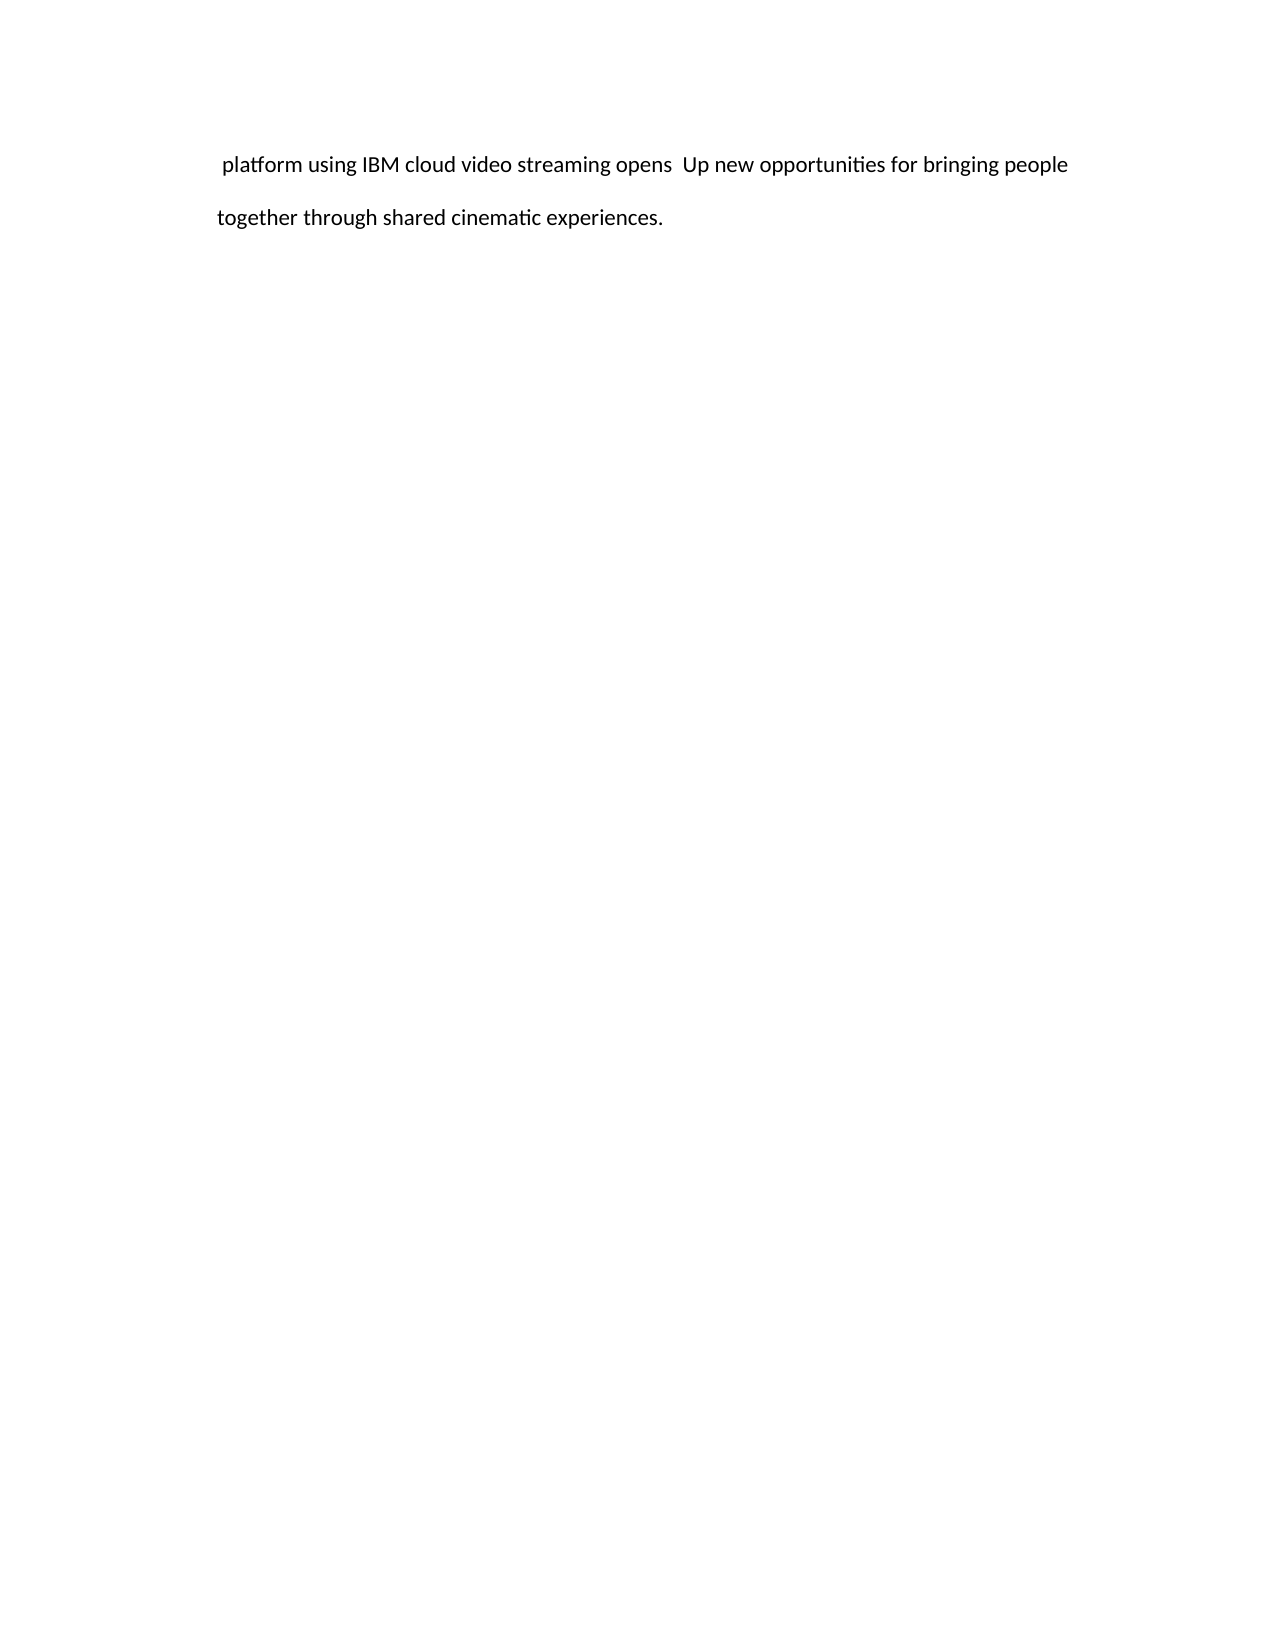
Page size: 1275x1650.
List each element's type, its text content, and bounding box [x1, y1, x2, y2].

text platform using IBM cloud video streaming opens Up new opportunities for bringing people [150, 150, 1125, 178]
text together through shared cinematic experiences. [150, 203, 1125, 231]
